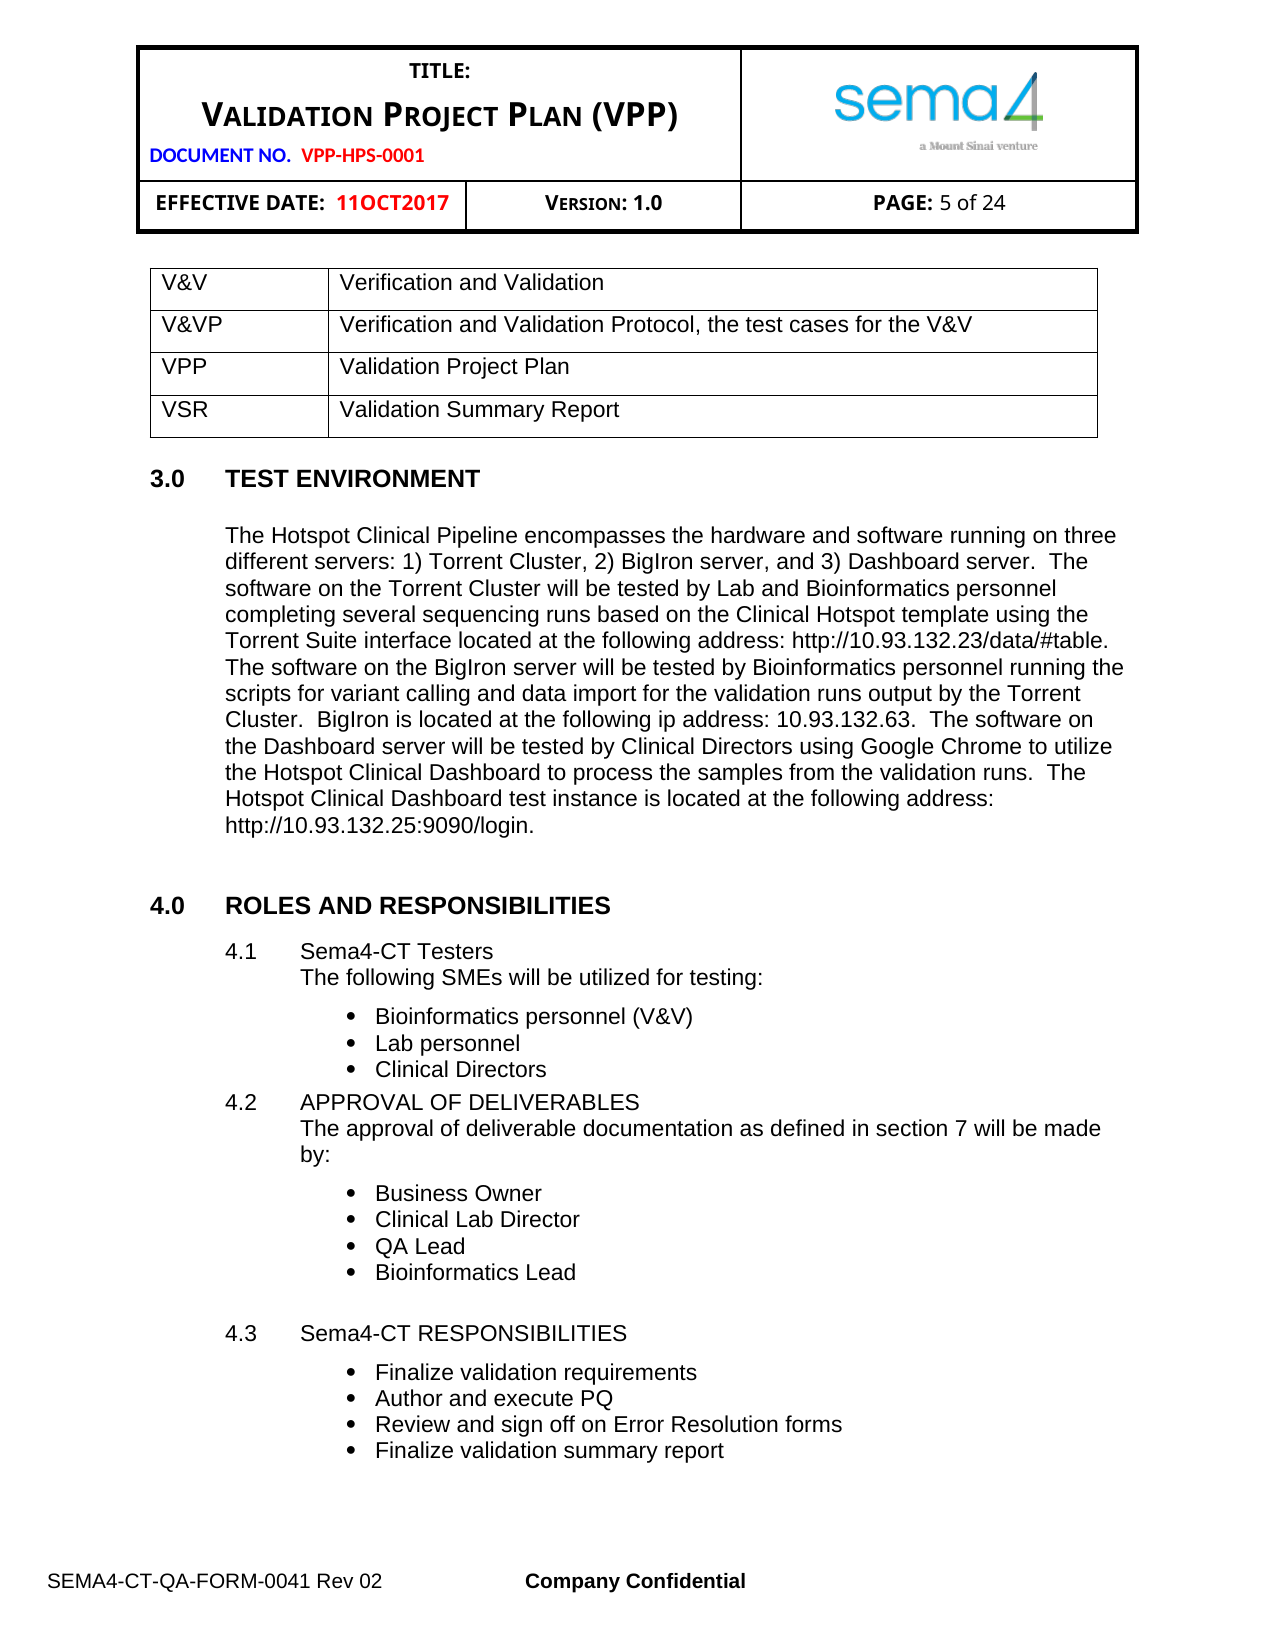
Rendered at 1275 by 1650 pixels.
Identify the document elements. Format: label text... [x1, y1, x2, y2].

list Finalize validation summary report [347, 1437, 1125, 1464]
list Clinical Directors [347, 1056, 1125, 1082]
subtitle Sema4-CT Testers [225, 938, 1125, 964]
list Review and sign off on Error Resolution forms [347, 1411, 1125, 1437]
picture [835, 72, 1044, 151]
subtitle Sema4-CT RESPONSIBILITIES [225, 1319, 1125, 1346]
table_cell VSR [151, 396, 328, 437]
list Business Owner [347, 1180, 1125, 1206]
table_cell V&V [151, 269, 328, 310]
table_cell V&VP [151, 311, 328, 352]
text The following SMEs will be utilized for testing: [300, 964, 1125, 991]
text The Hotspot Clinical Pipeline encompasses the hardware and software running on three different servers: 1) Torrent Cluster, 2) BigIron server, and 3) Dashboard server. The software on the Torrent Cluster will be tested by Lab and Bioinformatics personnel completing several sequencing runs based on the Clinical Hotspot template using the Torrent Suite interface located at the following address: http://10.93.132.23/data/#table. The software on the BigIron server will be tested by Bioinformatics personnel running the scripts for variant calling and data import for the validation runs output by the Torrent Cluster. BigIron is located at the following ip address: 10.93.132.63. The software on the Dashboard server will be tested by Clinical Directors using Google Chrome to utilize the Hotspot Clinical Dashboard to process the samples from the validation runs. The Hotspot Clinical Dashboard test instance is located at the following address: http://10.93.132.25:9090/login. [225, 522, 1125, 838]
list Finalize validation requirements [347, 1358, 1125, 1385]
list Bioinformatics Lead [347, 1259, 1125, 1286]
list Clinical Lab Director [347, 1206, 1125, 1233]
table_cell Validation Summary Report [329, 396, 1097, 437]
list QA Lead [347, 1233, 1125, 1259]
table_cell VPP [151, 353, 328, 394]
text The approval of deliverable documentation as defined in section 7 will be made by: [300, 1115, 1125, 1168]
table_cell Verification and Validation [329, 269, 1097, 310]
list Lab personnel [347, 1029, 1125, 1056]
subtitle ROLES AND RESPONSIBILITIES [150, 891, 1125, 919]
list Bioinformatics personnel (V&V) [347, 1003, 1125, 1029]
subtitle APPROVAL OF DELIVERABLES [225, 1088, 1125, 1115]
subtitle TEST ENVIRONMENT [150, 464, 1125, 493]
list Author and execute PQ [347, 1385, 1125, 1411]
table_cell Validation Project Plan [329, 353, 1097, 394]
picture [835, 97, 859, 116]
table_cell Verification and Validation Protocol, the test cases for the V&V [329, 311, 1097, 352]
